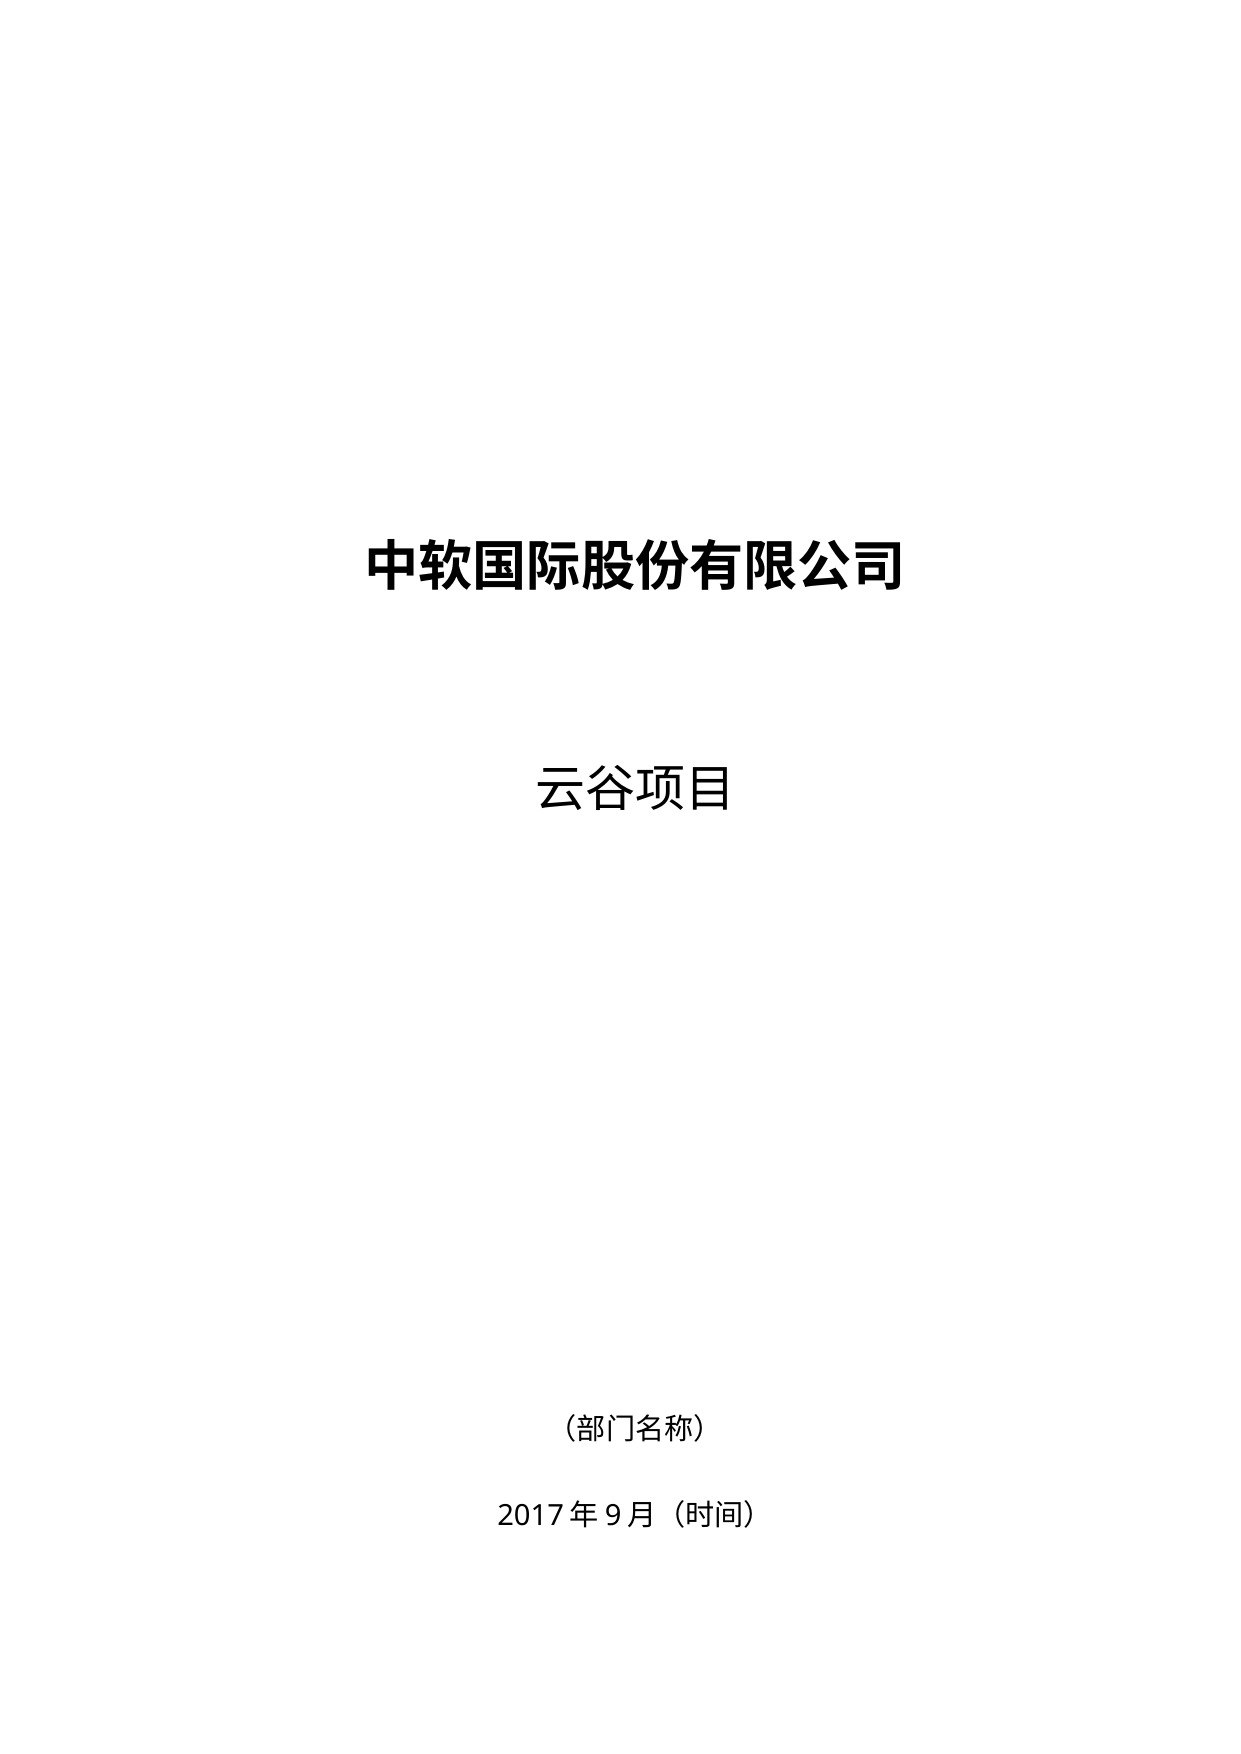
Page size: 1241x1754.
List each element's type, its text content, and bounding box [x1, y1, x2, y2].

text 2017年9月（时间） [142, 1481, 1128, 1546]
text 云谷项目 [142, 736, 1128, 834]
text （部门名称） [142, 1394, 1128, 1459]
text 中软国际股份有限公司 [142, 513, 1128, 611]
